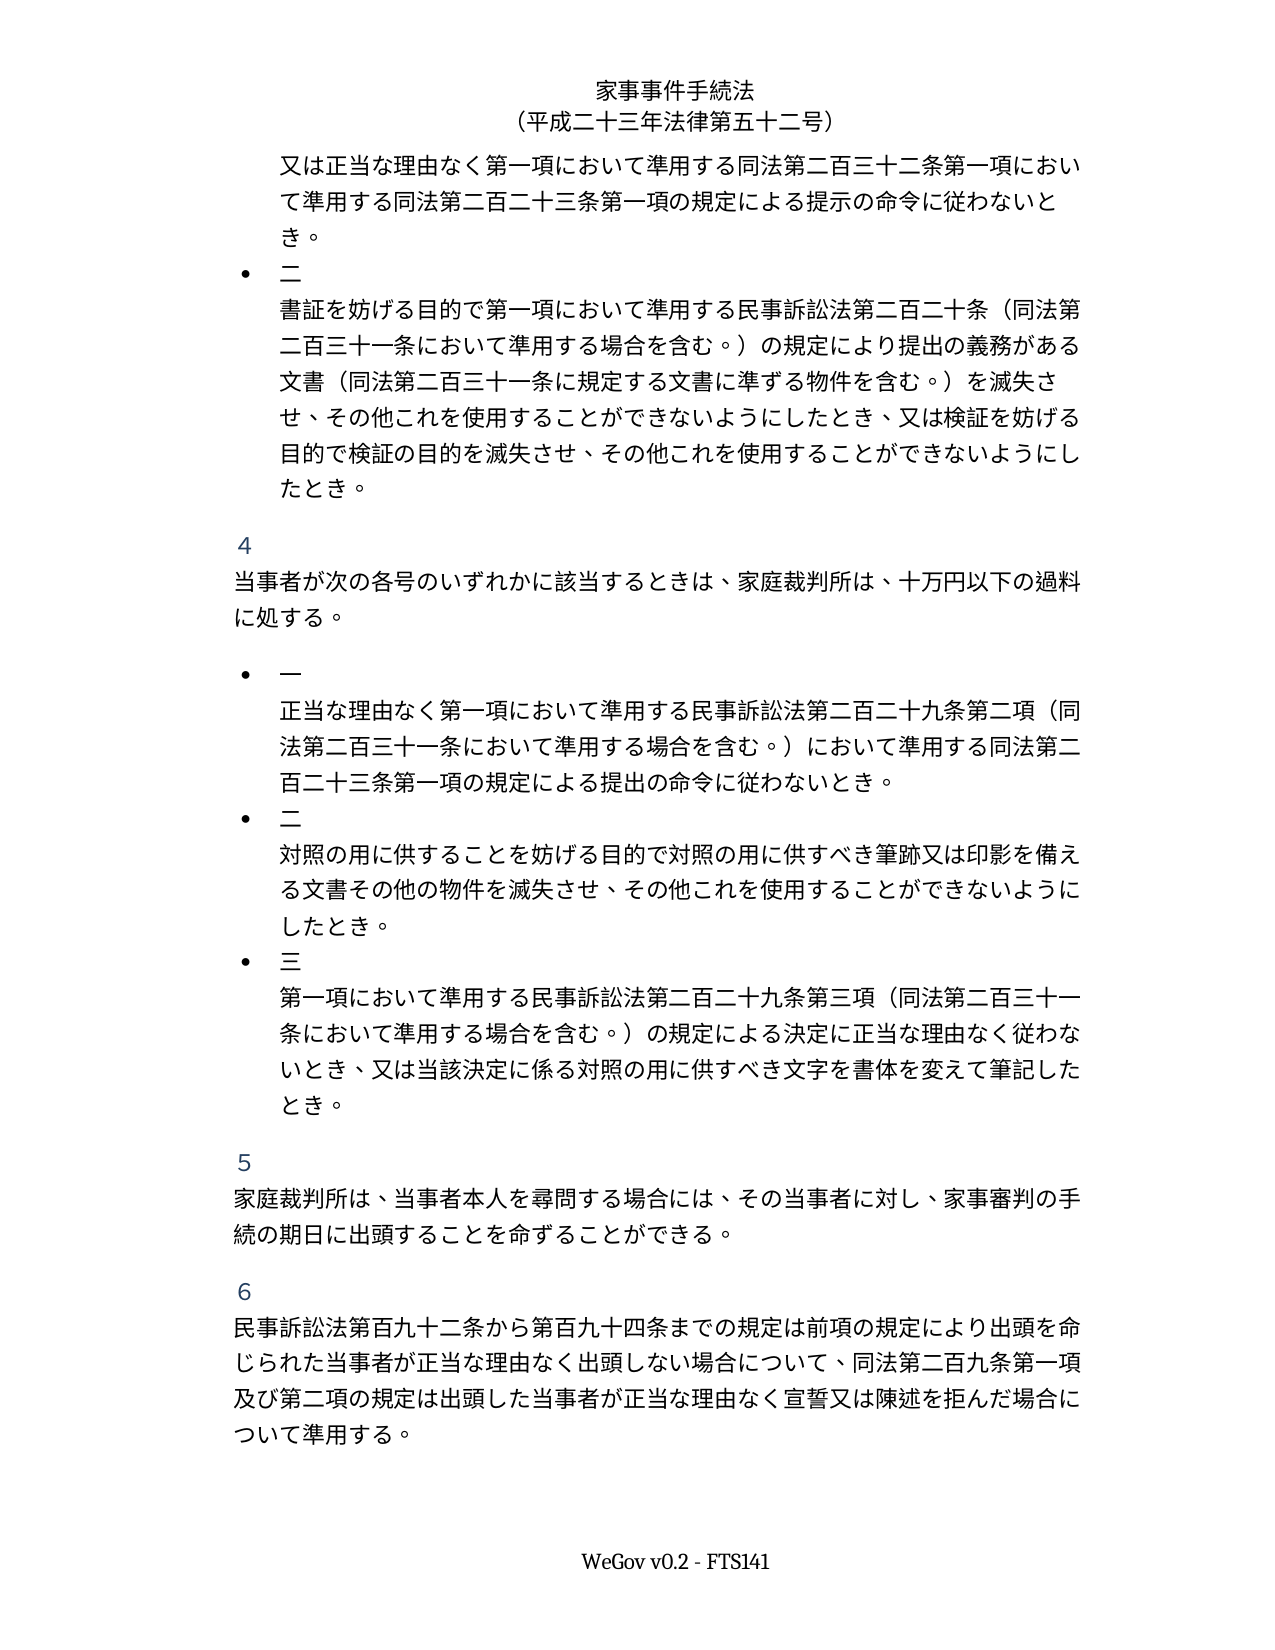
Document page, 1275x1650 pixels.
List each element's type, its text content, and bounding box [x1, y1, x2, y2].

list 一 第一項において準用する民事訴訟法第二百二十三条第一項（同法第二百三十一条において準用する場合を含む。）の規定による提出の命令に従わないとき、又は正当な理由なく第一項において準用する同法第二百三十二条第一項において準用する同法第二百二十三条第一項の規定による提示の命令に従わないとき。 [242, 150, 1087, 253]
text 家庭裁判所は、当事者本人を尋問する場合には、その当事者に対し、家事審判の手続の期日に出頭することを命ずることができる。 [233, 1183, 1087, 1250]
list 二 対照の用に供することを妨げる目的で対照の用に供すべき筆跡又は印影を備える文書その他の物件を滅失させ、その他これを使用することができないようにしたとき。 [242, 803, 1087, 942]
list 一 正当な理由なく第一項において準用する民事訴訟法第二百二十九条第二項（同法第二百三十一条において準用する場合を含む。）において準用する同法第二百二十三条第一項の規定による提出の命令に従わないとき。 [242, 659, 1087, 798]
text 当事者が次の各号のいずれかに該当するときは、家庭裁判所は、十万円以下の過料に処する。 [233, 566, 1087, 633]
subtitle ５ [233, 1147, 1087, 1178]
subtitle ４ [233, 530, 1087, 561]
list 二 書証を妨げる目的で第一項において準用する民事訴訟法第二百二十条（同法第二百三十一条において準用する場合を含む。）の規定により提出の義務がある文書（同法第二百三十一条に規定する文書に準ずる物件を含む。）を滅失させ、その他これを使用することができないようにしたとき、又は検証を妨げる目的で検証の目的を滅失させ、その他これを使用することができないようにしたとき。 [242, 258, 1087, 505]
list 三 第一項において準用する民事訴訟法第二百二十九条第三項（同法第二百三十一条において準用する場合を含む。）の規定による決定に正当な理由なく従わないとき、又は当該決定に係る対照の用に供すべき文字を書体を変えて筆記したとき。 [242, 946, 1087, 1121]
subtitle ６ [233, 1276, 1087, 1307]
text 民事訴訟法第百九十二条から第百九十四条までの規定は前項の規定により出頭を命じられた当事者が正当な理由なく出頭しない場合について、同法第二百九条第一項及び第二項の規定は出頭した当事者が正当な理由なく宣誓又は陳述を拒んだ場合について準用する。 [233, 1311, 1087, 1451]
